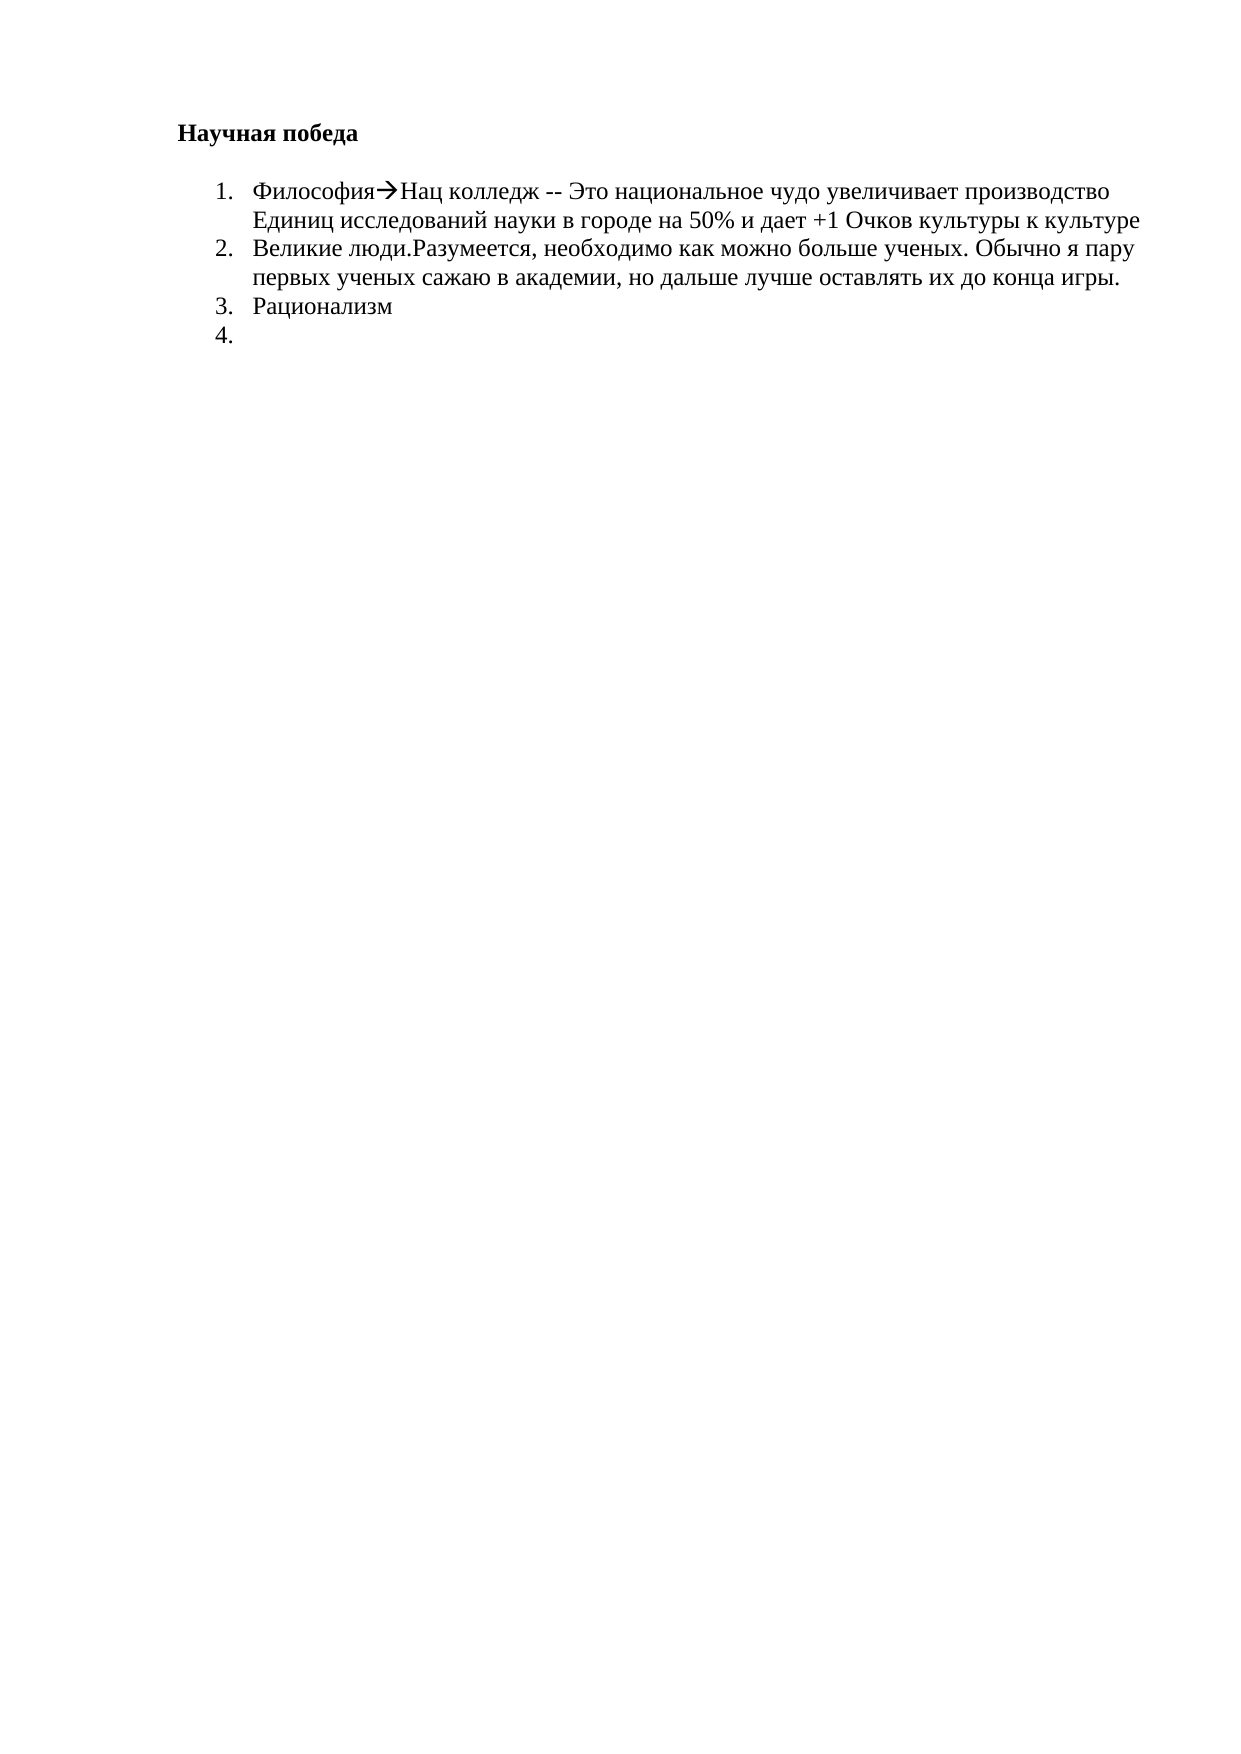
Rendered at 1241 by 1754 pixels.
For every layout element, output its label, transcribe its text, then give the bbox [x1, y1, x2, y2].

list ФилософияНац колледж -- Это национальное чудо увеличивает производство Единиц исследований науки в городе на 50% и дает +1 Очков культуры к культуре [215, 176, 1152, 233]
list Великие люди.Разумеется, необходимо как можно больше ученых. Обычно я пару первых ученых сажаю в академии, но дальше лучше оставлять их до конца игры. [215, 233, 1152, 291]
subtitle Научная победа [177, 118, 1152, 147]
list Рационализм [215, 291, 1152, 320]
